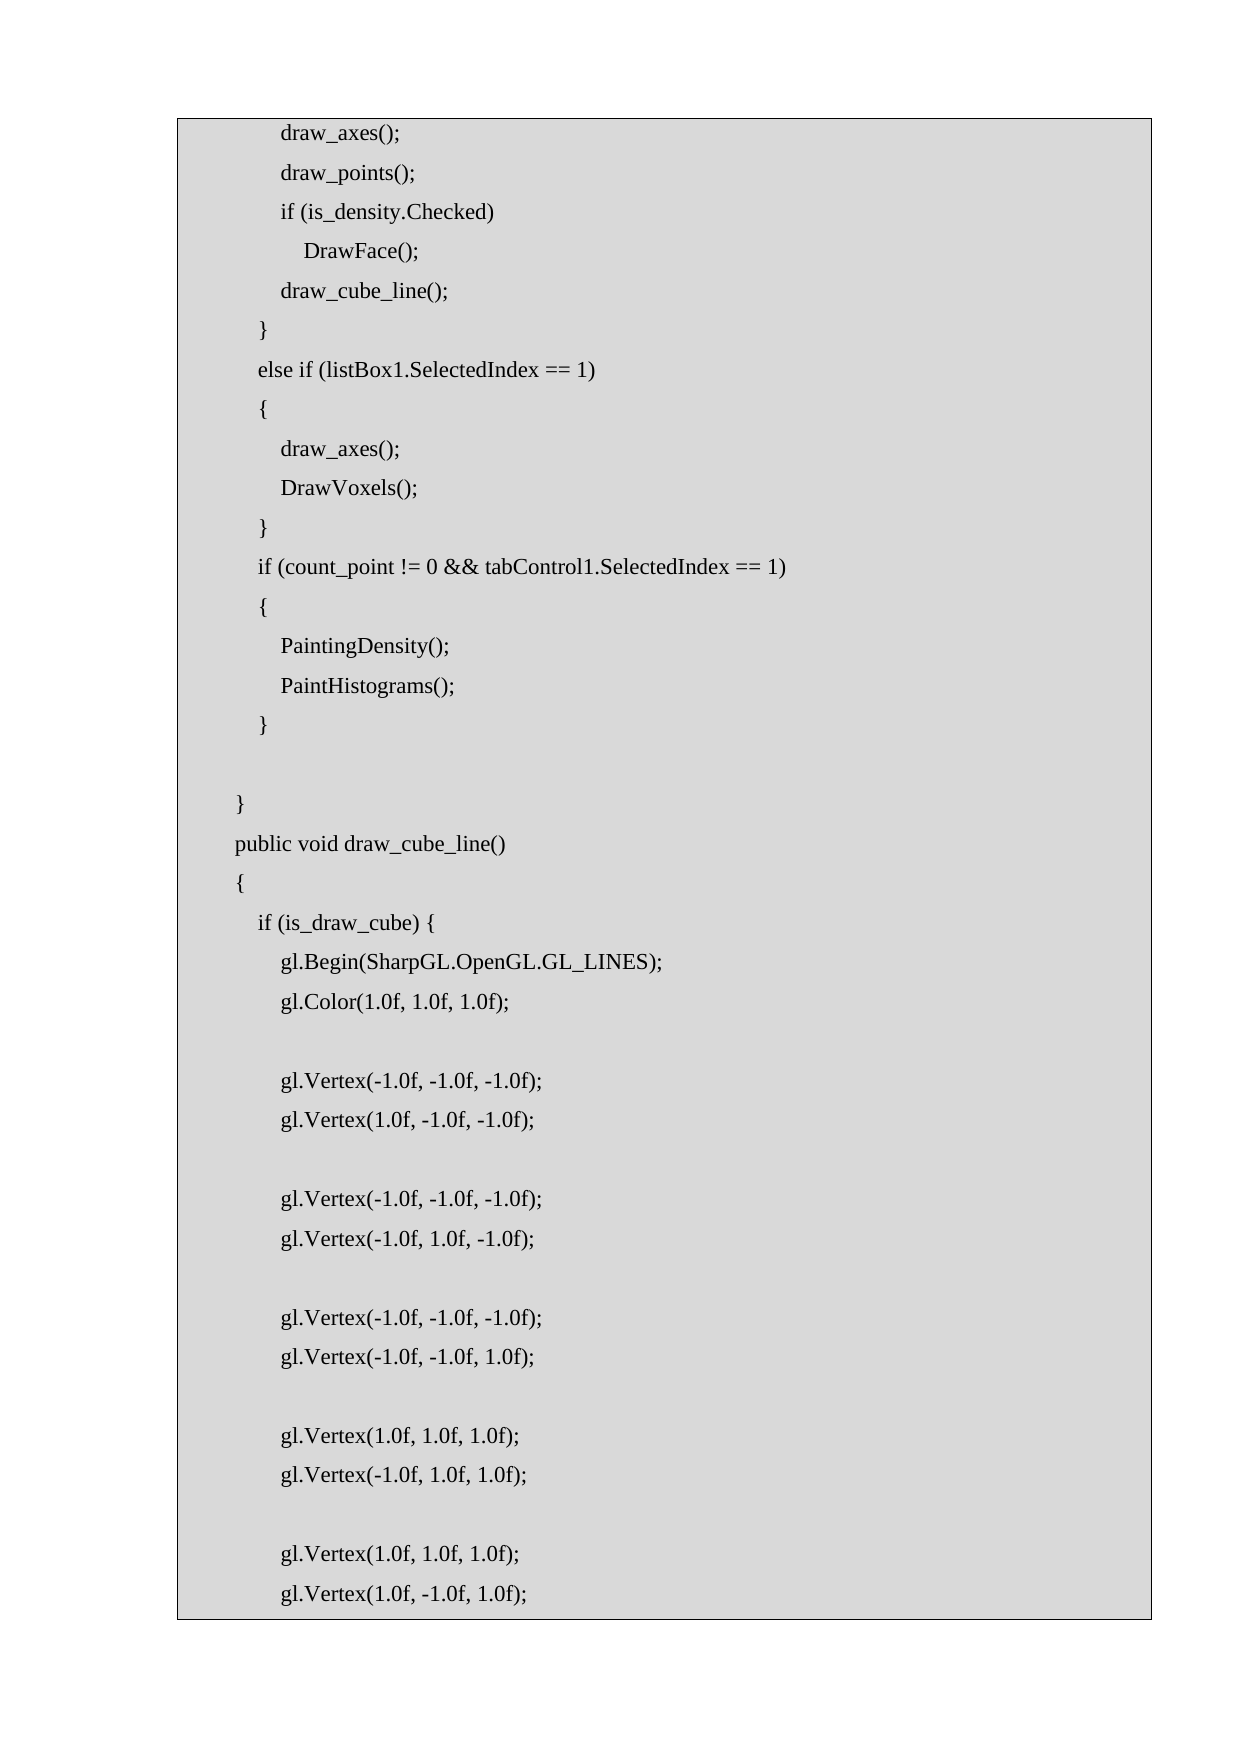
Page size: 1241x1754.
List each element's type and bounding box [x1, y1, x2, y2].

table_header [178, 119, 1151, 1619]
